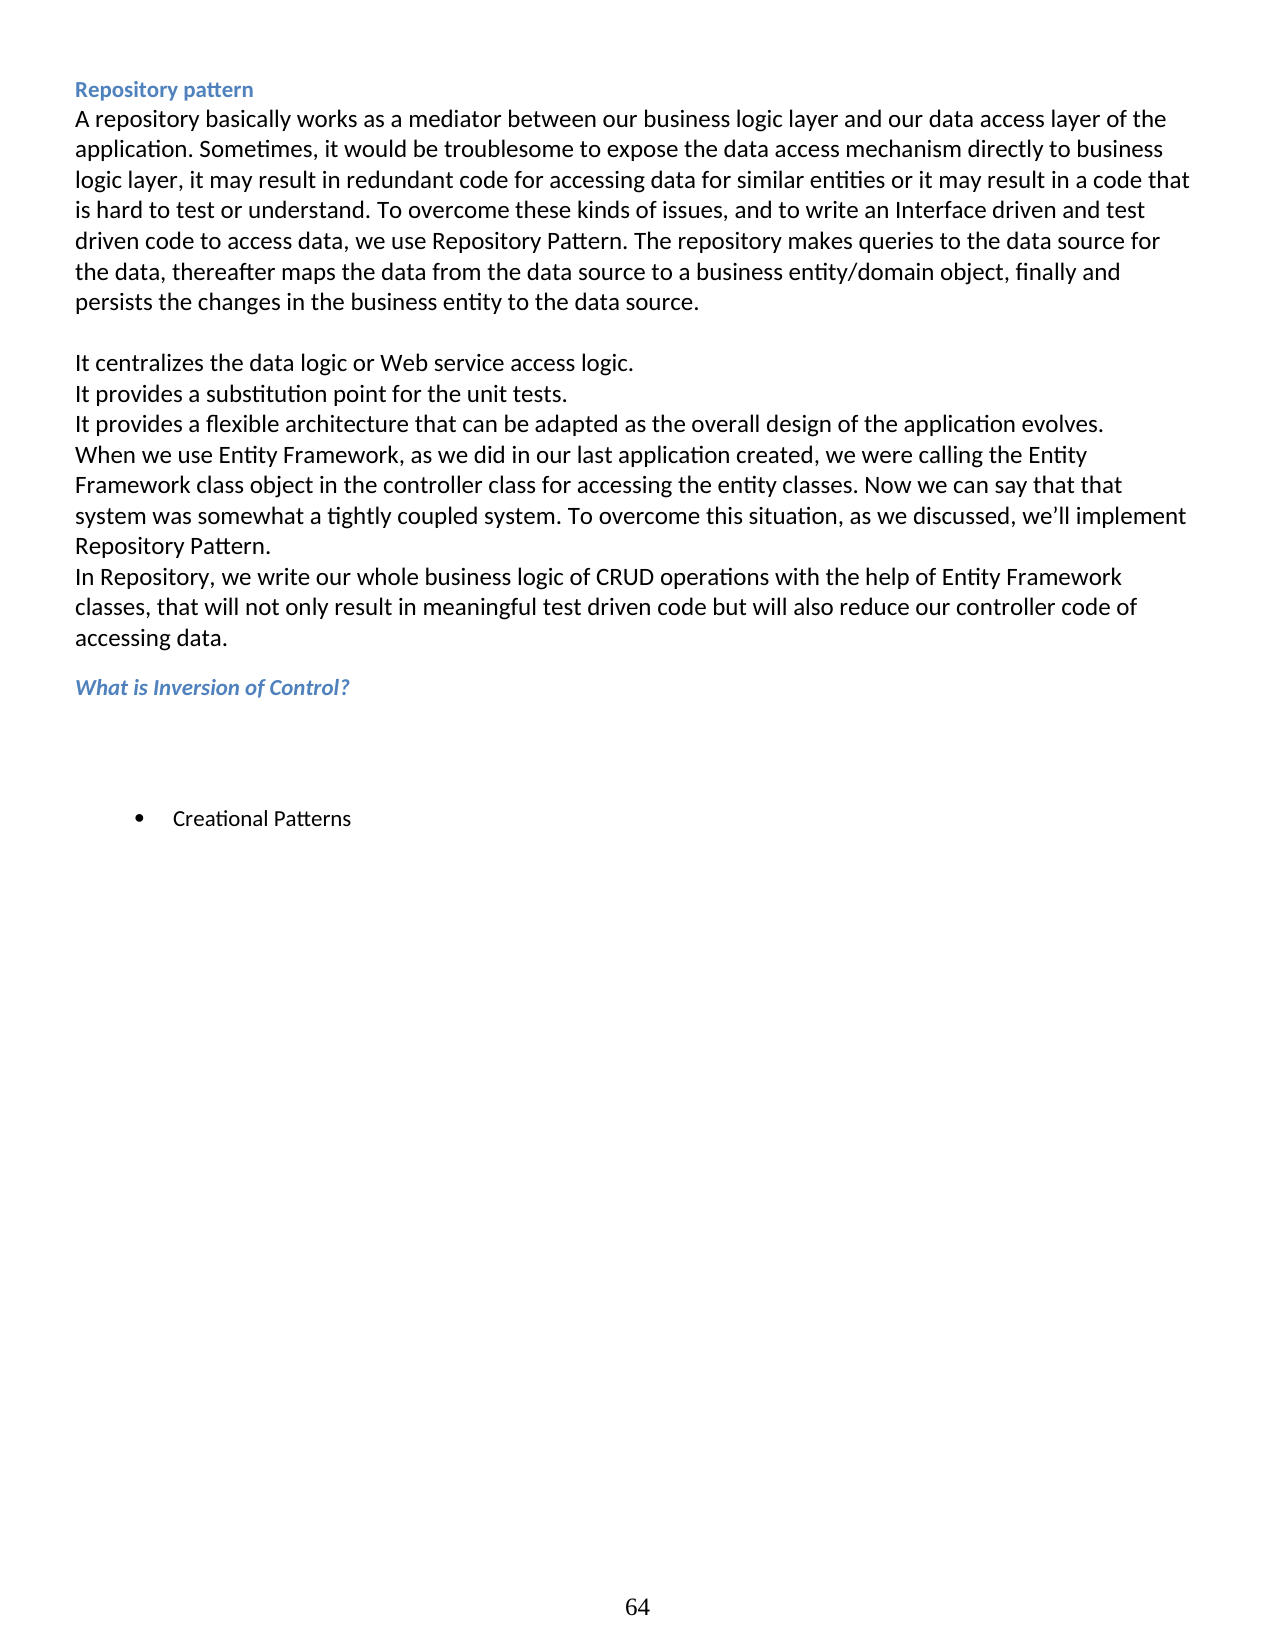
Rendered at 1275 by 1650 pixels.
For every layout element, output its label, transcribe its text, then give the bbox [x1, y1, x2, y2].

text It provides a substitution point for the unit tests. [75, 378, 1200, 408]
list Creational Patterns [135, 804, 1200, 832]
text It provides a flexible architecture that can be adapted as the overall design of the application evolves. [75, 408, 1200, 439]
text In Repository, we write our whole business logic of CRUD operations with the help of Entity Framework classes, that will not only result in meaningful test driven code but will also reduce our controller code of accessing data. [75, 561, 1200, 652]
text When we use Entity Framework, as we did in our last application created, we were calling the Entity Framework class object in the controller class for accessing the entity classes. Now we can say that that system was somewhat a tightly coupled system. To overcome this situation, as we discussed, we’ll implement Repository Pattern. [75, 439, 1200, 561]
text A repository basically works as a mediator between our business logic layer and our data access layer of the application. Sometimes, it would be troublesome to expose the data access mechanism directly to business logic layer, it may result in redundant code for accessing data for similar entities or it may result in a code that is hard to test or understand. To overcome these kinds of issues, and to write an Interface driven and test driven code to access data, we use Repository Pattern. The repository makes queries to the data source for the data, thereafter maps the data from the data source to a business entity/domain object, finally and persists the changes in the business entity to the data source. [75, 103, 1200, 317]
subtitle Repository pattern [75, 75, 1200, 103]
subtitle What is Inversion of Control? [75, 673, 1200, 701]
text It centralizes the data logic or Web service access logic. [75, 347, 1200, 378]
